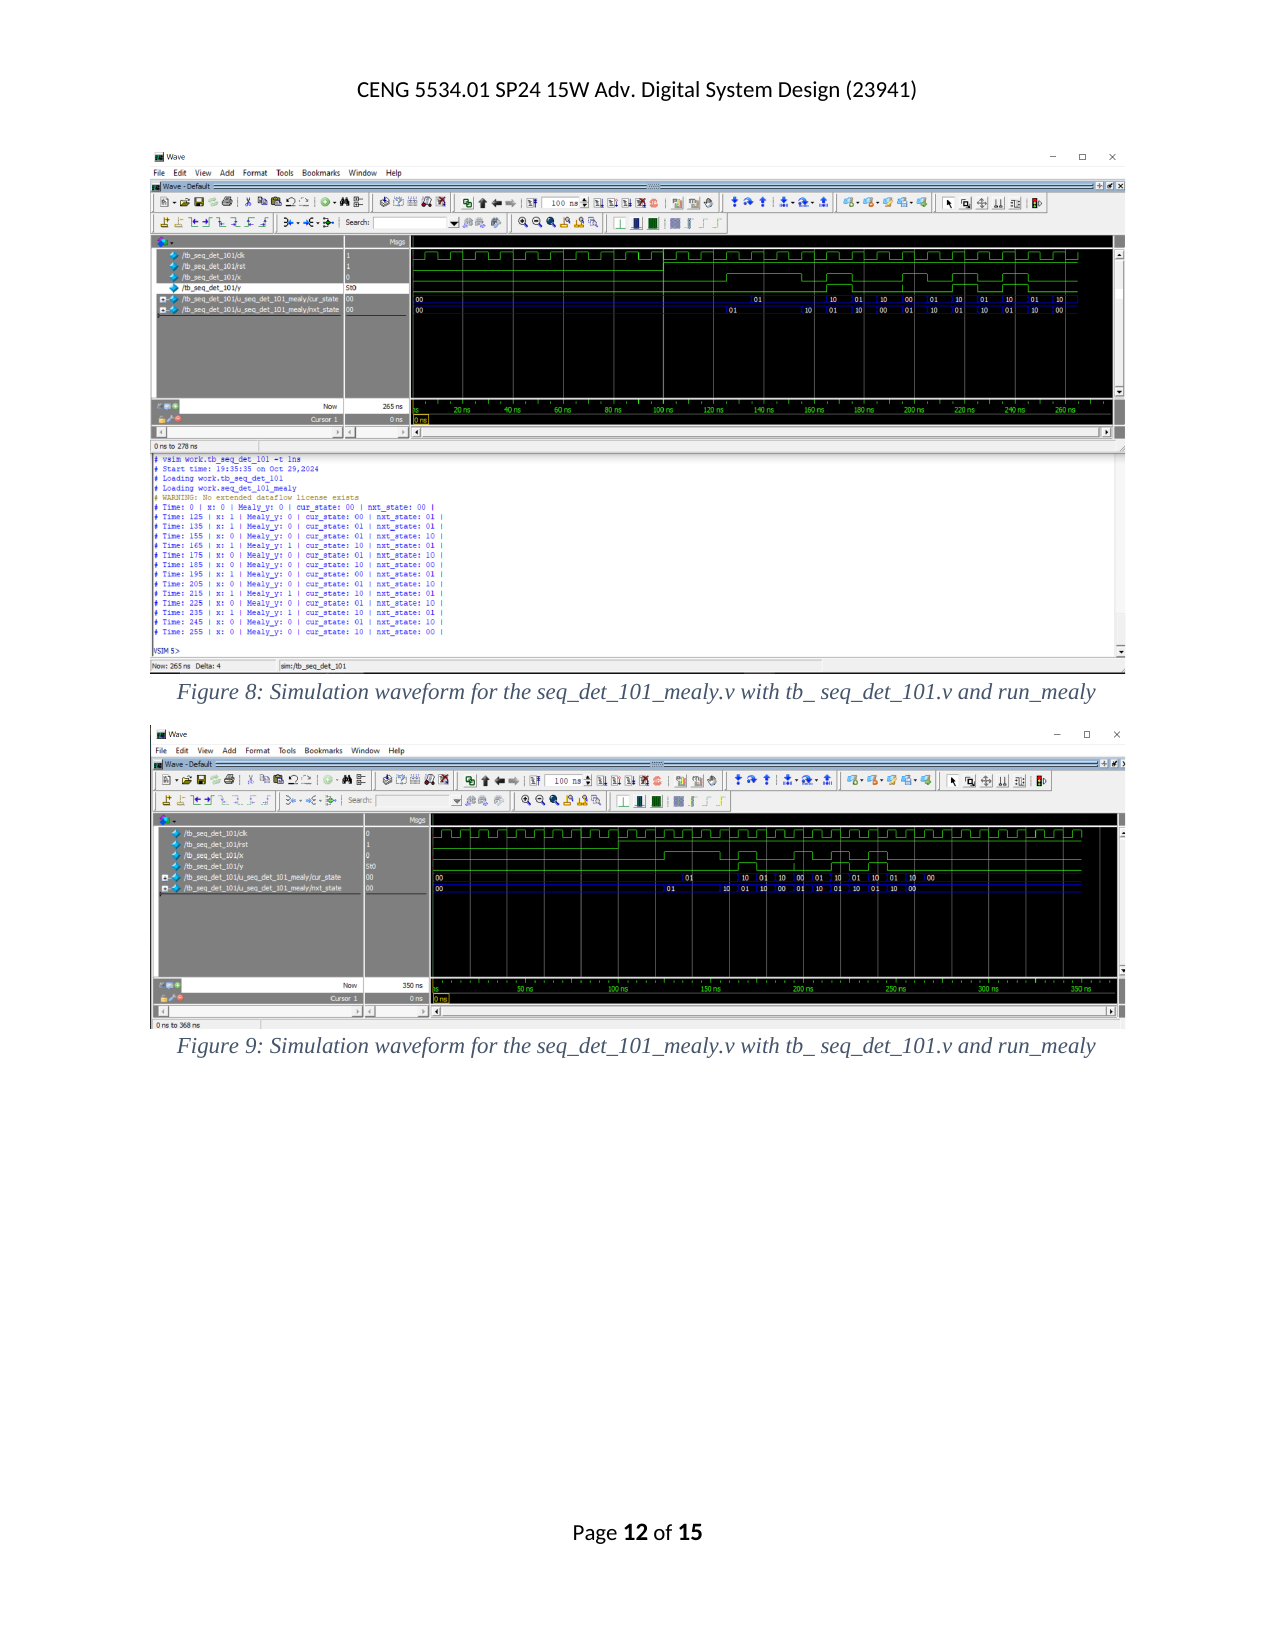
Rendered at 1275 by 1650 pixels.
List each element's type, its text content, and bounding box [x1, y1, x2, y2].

picture [150, 150, 1125, 674]
text Figure 9: Simulation waveform for the seq_det_101_mealy.v with tb_ seq_det_101.v and run_mealy [150, 1032, 1125, 1059]
text Figure 8: Simulation waveform for the seq_det_101_mealy.v with tb_ seq_det_101.v and run_mealy [150, 678, 1125, 704]
picture [150, 725, 1125, 1029]
